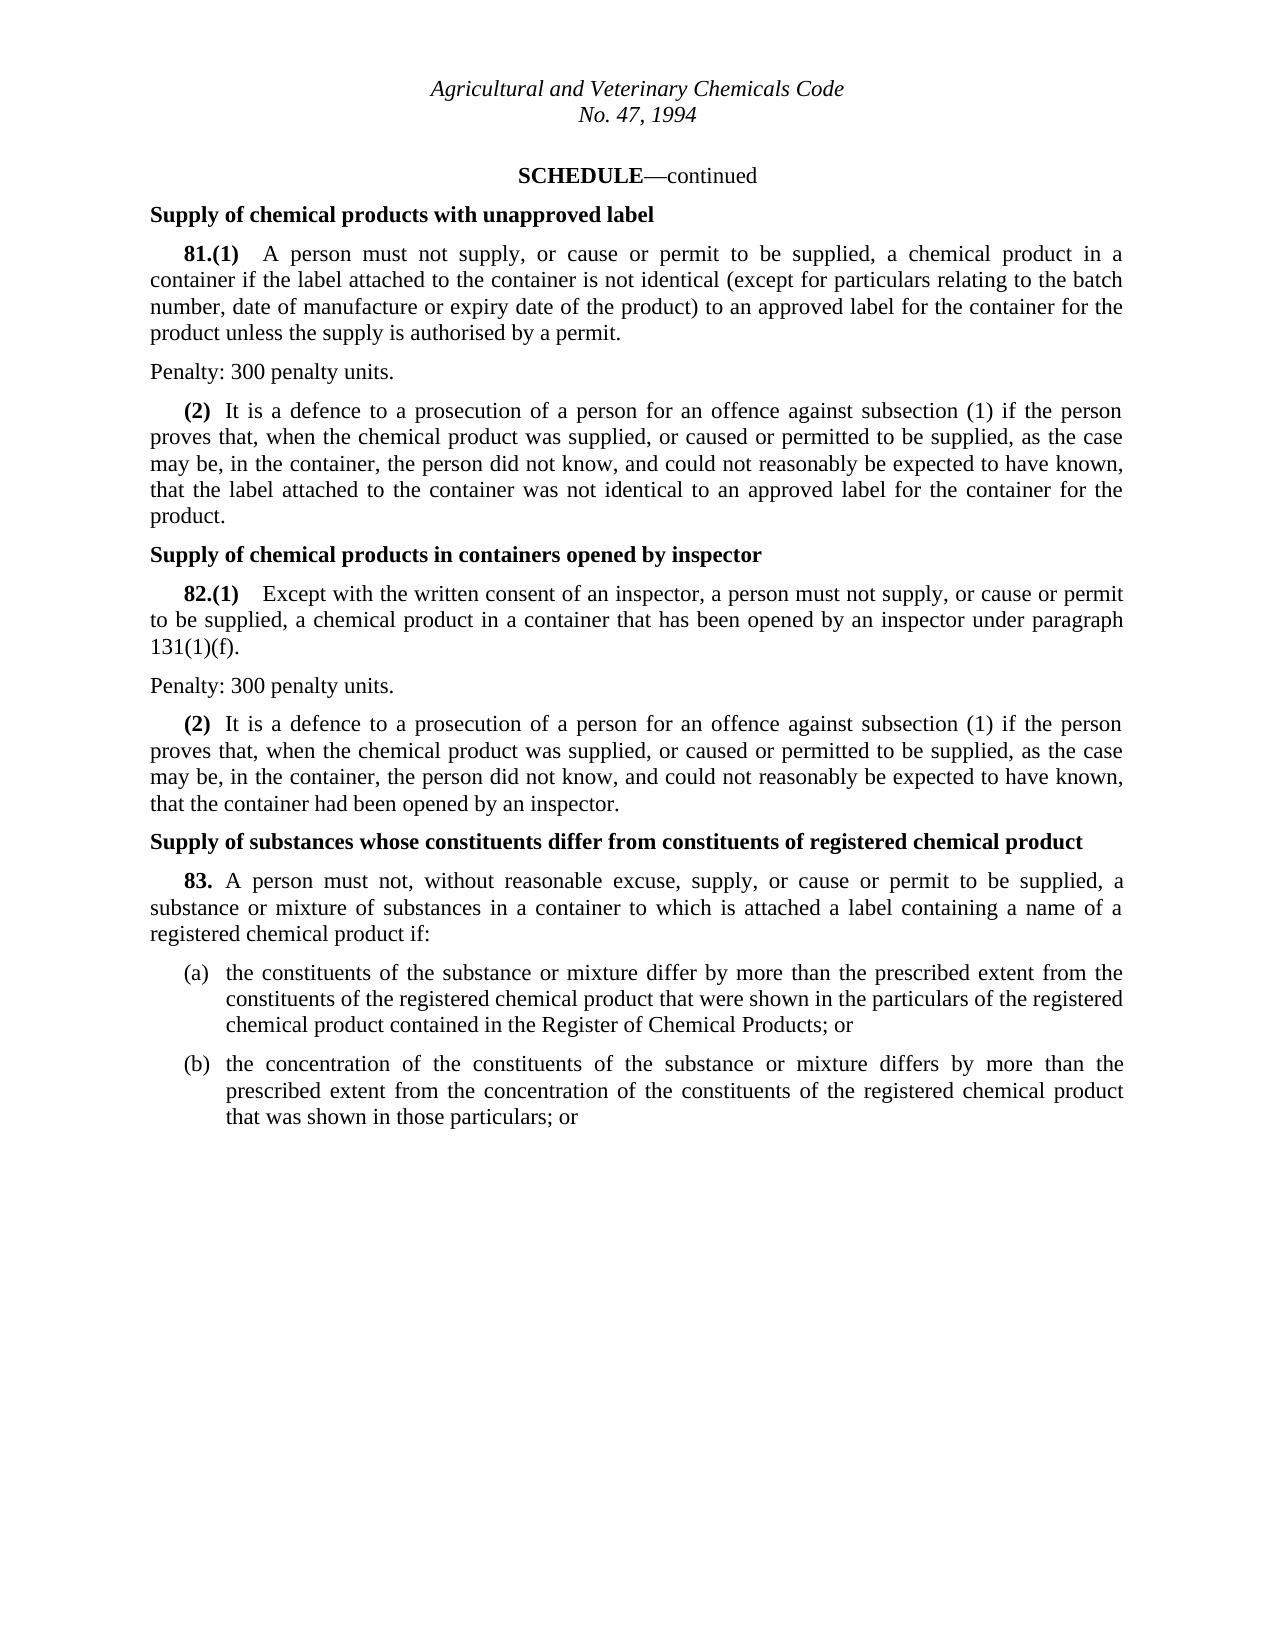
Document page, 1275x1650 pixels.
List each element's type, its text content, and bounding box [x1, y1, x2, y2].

text Penalty: 300 penalty units. [150, 672, 1125, 698]
text (b) the concentration of the constituents of the substance or mixture differs by more than the prescribed extent from the concentration of the constituents of the registered chemical product that was shown in those particulars; or [183, 1050, 1125, 1129]
text 83. A person must not, without reasonable excuse, supply, or cause or permit to be supplied, a substance or mixture of substances in a container to which is attached a label containing a name of a registered chemical product if: [150, 867, 1125, 946]
text 82.(1) Except with the written consent of an inspector, a person must not supply, or cause or permit to be supplied, a chemical product in a container that has been opened by an inspector under paragraph 131(1)(f). [150, 580, 1125, 659]
text Supply of substances whose constituents differ from constituents of registered chemical product [150, 828, 1125, 855]
text (2) It is a defence to a prosecution of a person for an offence against subsection (1) if the person proves that, when the chemical product was supplied, or caused or permitted to be supplied, as the case may be, in the container, the person did not know, and could not reasonably be expected to have known, that the label attached to the container was not identical to an approved label for the container for the product. [150, 397, 1125, 529]
text (a) the constituents of the substance or mixture differ by more than the prescribed extent from the constituents of the registered chemical product that were shown in the particulars of the registered chemical product contained in the Register of Chemical Products; or [183, 959, 1125, 1038]
text Supply of chemical products in containers opened by inspector [150, 541, 1125, 568]
text Penalty: 300 penalty units. [150, 358, 1125, 384]
text SCHEDULE—continued [150, 162, 1125, 189]
text 81.(1) A person must not supply, or cause or permit to be supplied, a chemical product in a container if the label attached to the container is not identical (except for particulars relating to the batch number, date of manufacture or expiry date of the product) to an approved label for the container for the product unless the supply is authorised by a permit. [150, 240, 1125, 346]
text Supply of chemical products with unapproved label [150, 201, 1125, 228]
text (2) It is a defence to a prosecution of a person for an offence against subsection (1) if the person proves that, when the chemical product was supplied, or caused or permitted to be supplied, as the case may be, in the container, the person did not know, and could not reasonably be expected to have known, that the container had been opened by an inspector. [150, 711, 1125, 816]
